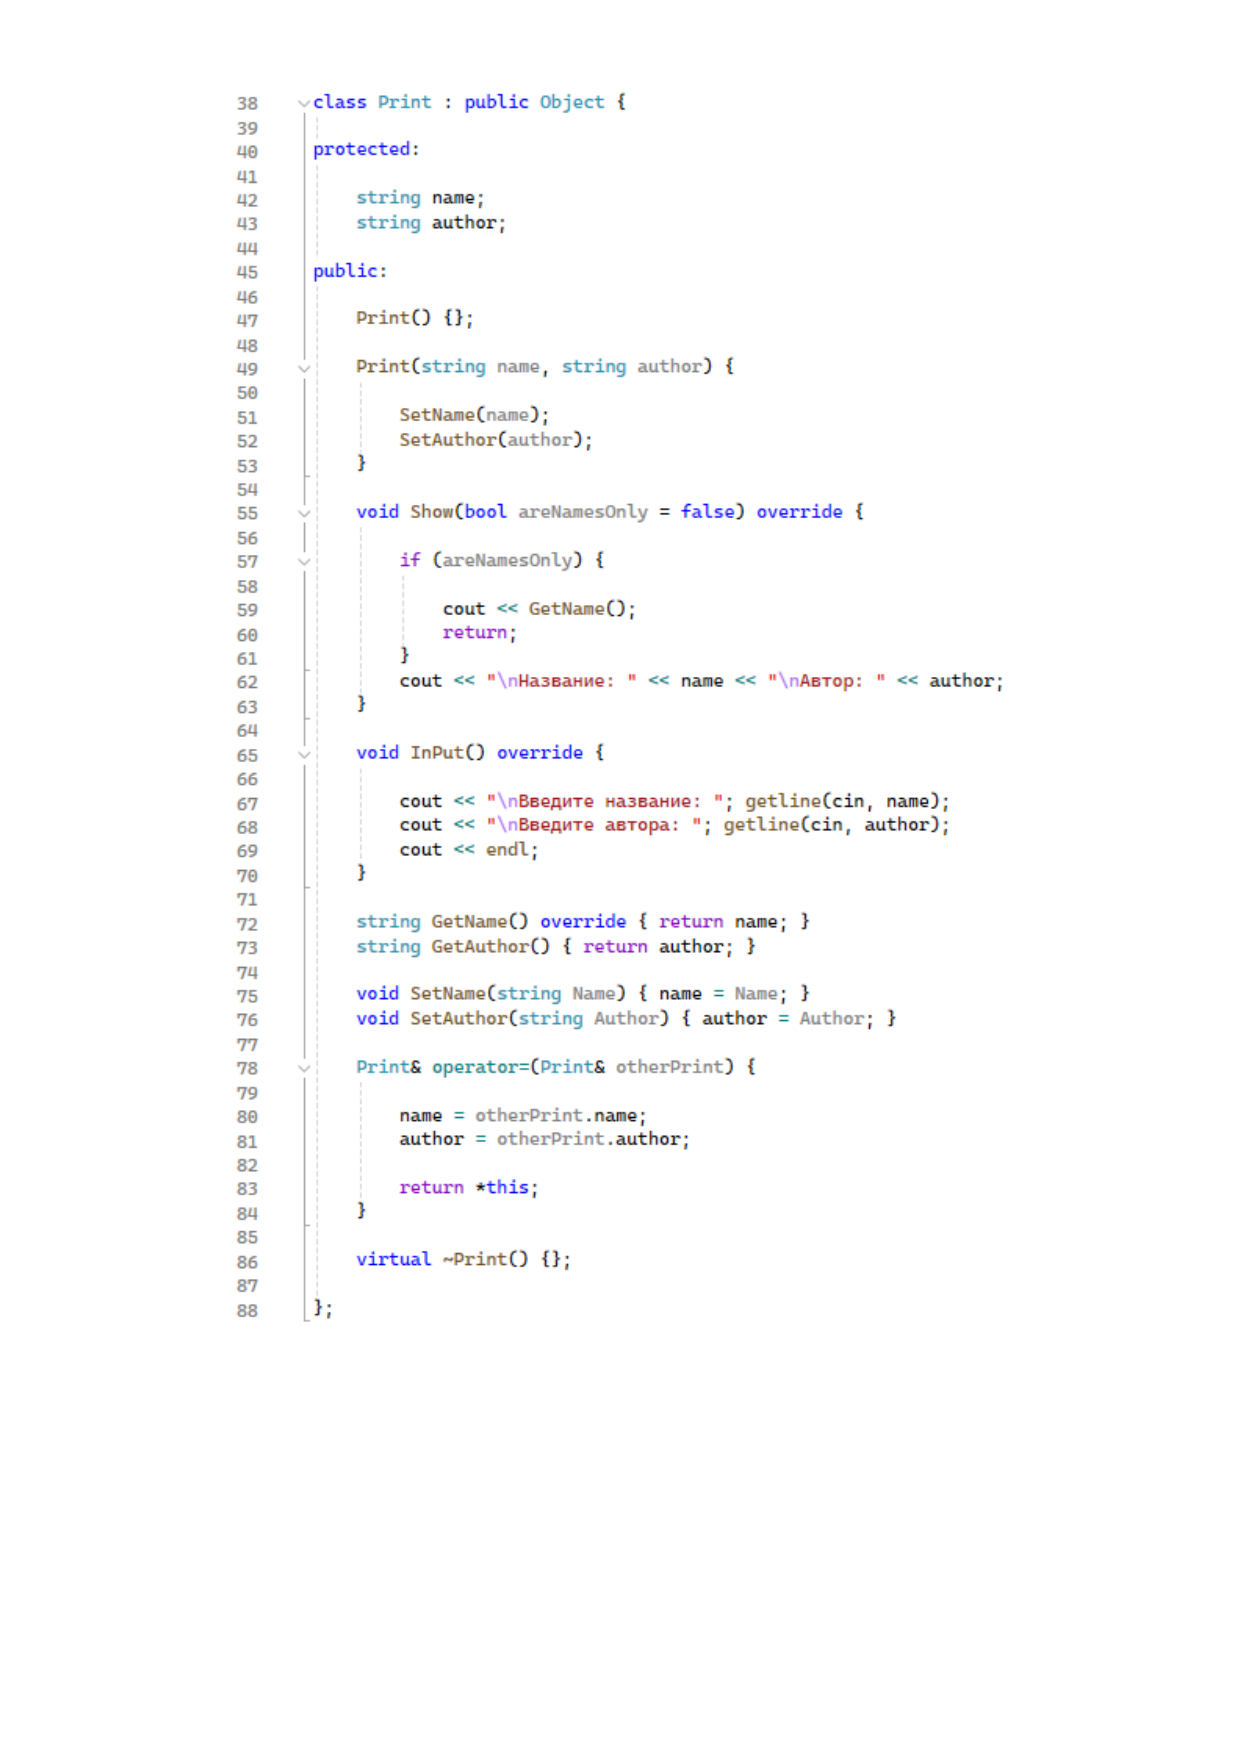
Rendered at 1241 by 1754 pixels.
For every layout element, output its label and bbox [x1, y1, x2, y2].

picture [218, 88, 1049, 1325]
